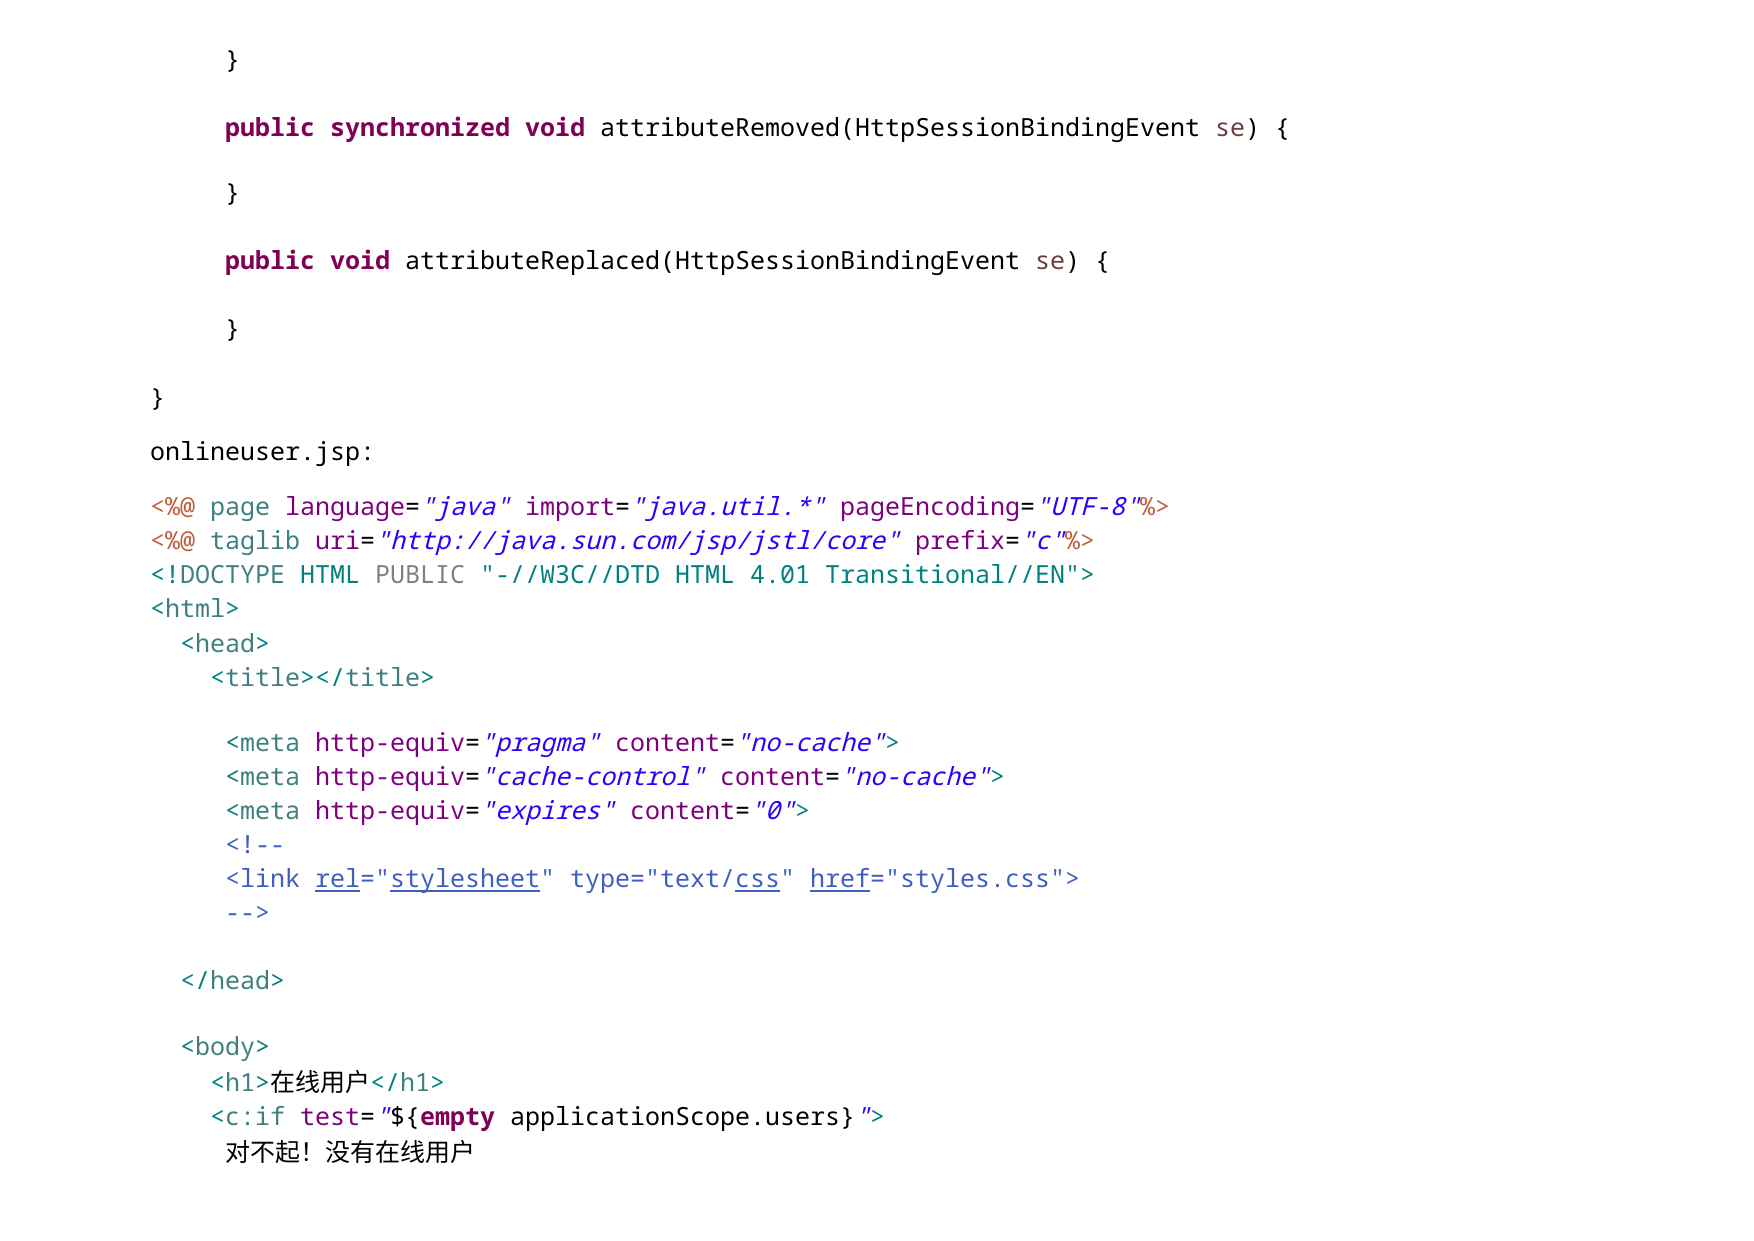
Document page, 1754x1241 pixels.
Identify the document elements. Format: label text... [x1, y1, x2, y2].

text <title></title> [150, 659, 1636, 693]
text <meta http-equiv="expires" content="0"> [150, 793, 1636, 827]
text <%@ taglib uri="http://java.sun.com/jsp/jstl/core" prefix="c"%> [150, 523, 1636, 557]
text } [150, 311, 1636, 345]
text 对不起！没有在线用户 [150, 1133, 1636, 1169]
text <meta http-equiv="pragma" content="no-cache"> [150, 724, 1636, 759]
text <%@ page language="java" import="java.util.*" pageEncoding="UTF-8"%> [150, 489, 1636, 523]
text --> [150, 895, 1636, 929]
text <html> [150, 591, 1636, 625]
text <meta http-equiv="cache-control" content="no-cache"> [150, 759, 1636, 793]
text <!-- [150, 827, 1636, 861]
text onlineuser.jsp: [150, 434, 1636, 468]
text } [150, 41, 1636, 75]
text <!DOCTYPE HTML PUBLIC "-//W3C//DTD HTML 4.01 Transitional//EN"> [150, 557, 1636, 591]
text public void attributeReplaced(HttpSessionBindingEvent se) { [150, 243, 1636, 277]
text <head> [150, 625, 1636, 659]
text <c:if test="${empty applicationScope.users}"> [150, 1099, 1636, 1133]
text } [150, 379, 1636, 413]
text <link rel="stylesheet" type="text/css" href="styles.css"> [150, 861, 1636, 895]
text <h1>在线用户</h1> [150, 1062, 1636, 1099]
text public synchronized void attributeRemoved(HttpSessionBindingEvent se) { [150, 109, 1636, 143]
text </head> [150, 963, 1636, 997]
text } [150, 175, 1636, 209]
text <body> [150, 1028, 1636, 1062]
